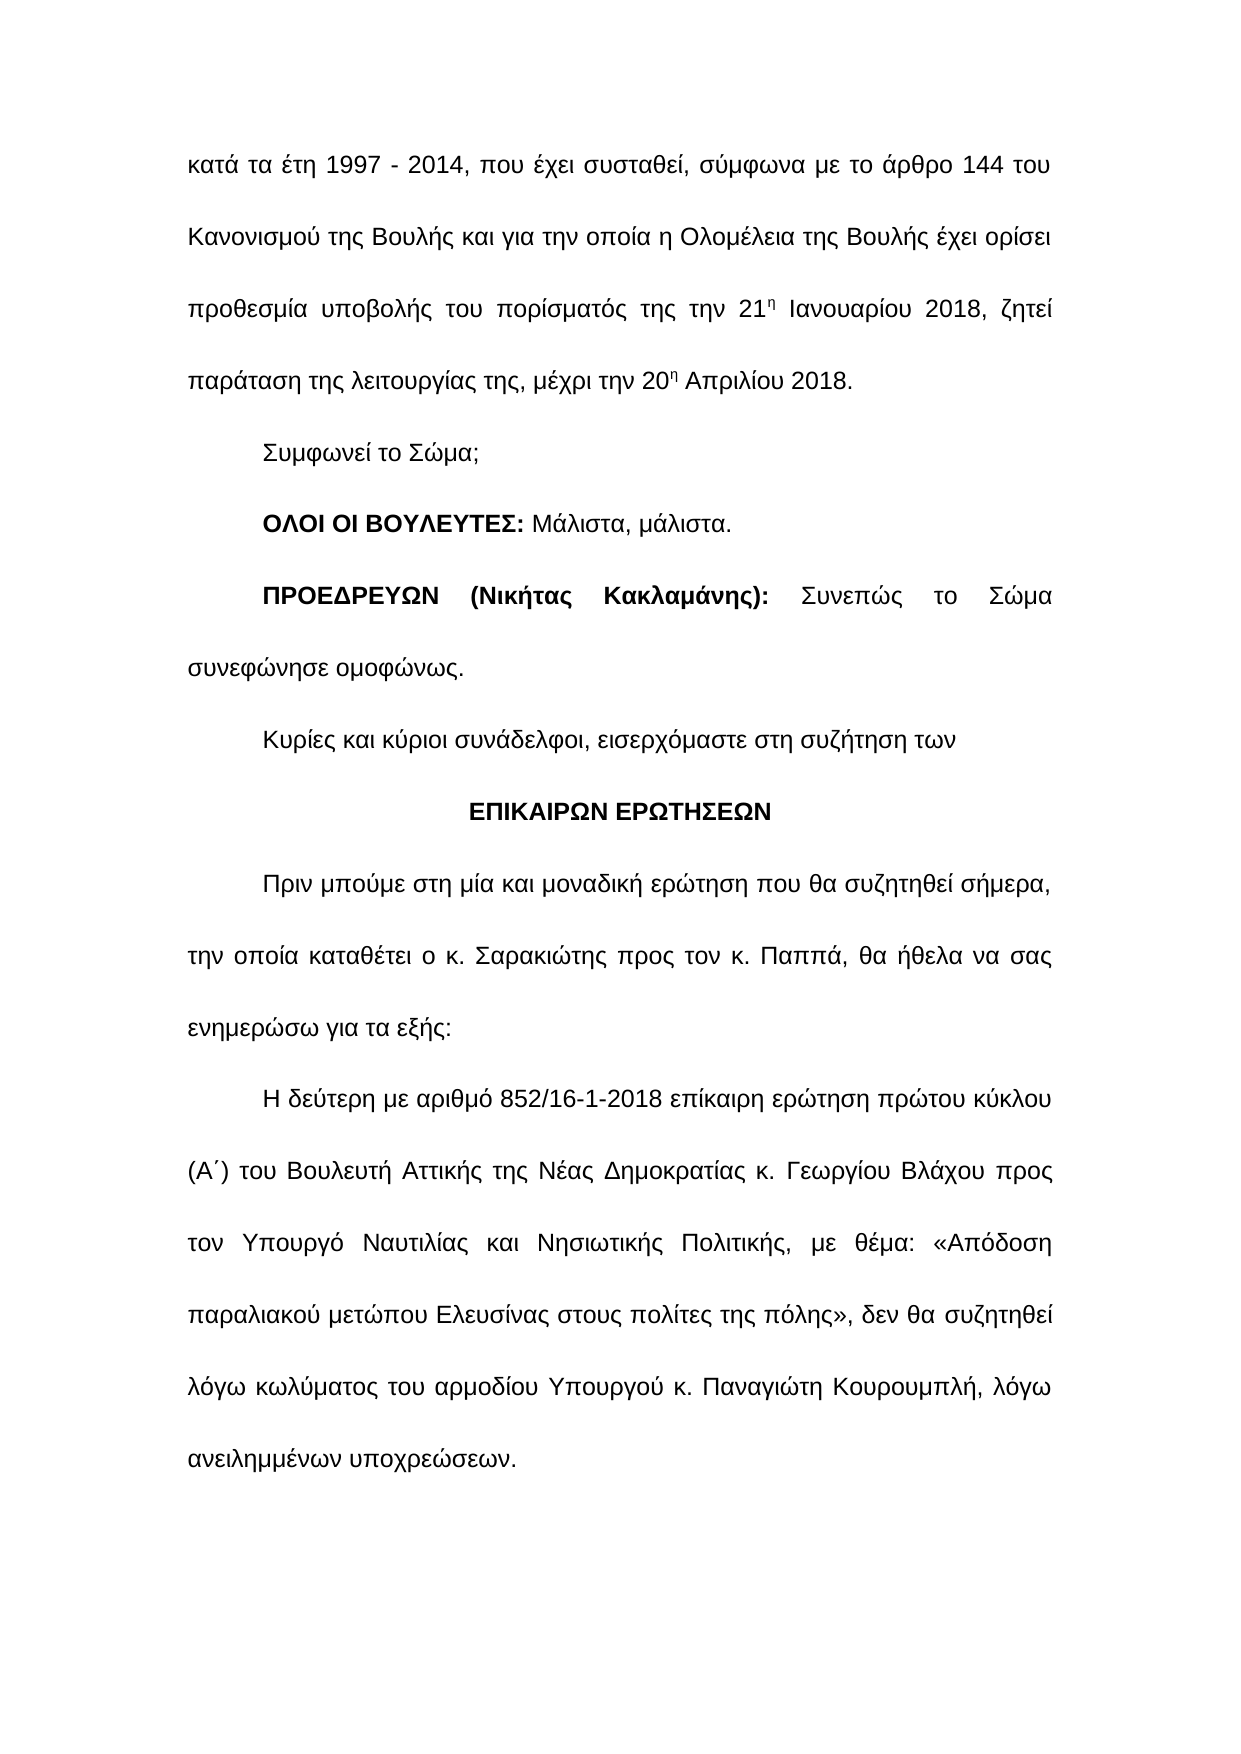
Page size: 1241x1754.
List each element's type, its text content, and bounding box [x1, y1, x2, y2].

text ΕΠΙΚΑΙΡΩΝ ΕΡΩΤΗΣΕΩΝ [187, 797, 1053, 826]
text Η δεύτερη με αριθμό 852/16-1-2018 επίκαιρη ερώτηση πρώτου κύκλου (Α΄) του Βουλευτή Αττικής της Νέας Δημοκρατίας κ. Γεωργίου Βλάχου προς τον Υπουργό Ναυτιλίας και Νησιωτικής Πολιτικής, με θέμα: «Απόδοση παραλιακού μετώπου Ελευσίνας στους πολίτες της πόλης», δεν θα συζητηθεί λόγω κωλύματος του αρμοδίου Υπουργού κ. Παναγιώτη Κουρουμπλή, λόγω ανειλημμένων υποχρεώσεων. [187, 1084, 1053, 1472]
text Συμφωνεί το Σώμα; [187, 437, 1053, 466]
text ΟΛΟΙ ΟΙ ΒΟΥΛΕΥΤΕΣ: Μάλιστα, μάλιστα. [187, 509, 1053, 538]
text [187, 150, 1053, 394]
text Πριν μπούμε στη μία και μοναδική ερώτηση που θα συζητηθεί σήμερα, την οποία καταθέτει ο κ. Σαρακιώτης προς τον κ. Παππά, θα ήθελα να σας ενημερώσω για τα εξής: [187, 869, 1053, 1041]
text Κυρίες και κύριοι συνάδελφοι, εισερχόμαστε στη συζήτηση των [187, 725, 1053, 754]
text ΠΡΟΕΔΡΕΥΩΝ (Νικήτας Κακλαμάνης): Συνεπώς το Σώμα συνεφώνησε ομοφώνως. [187, 581, 1053, 682]
